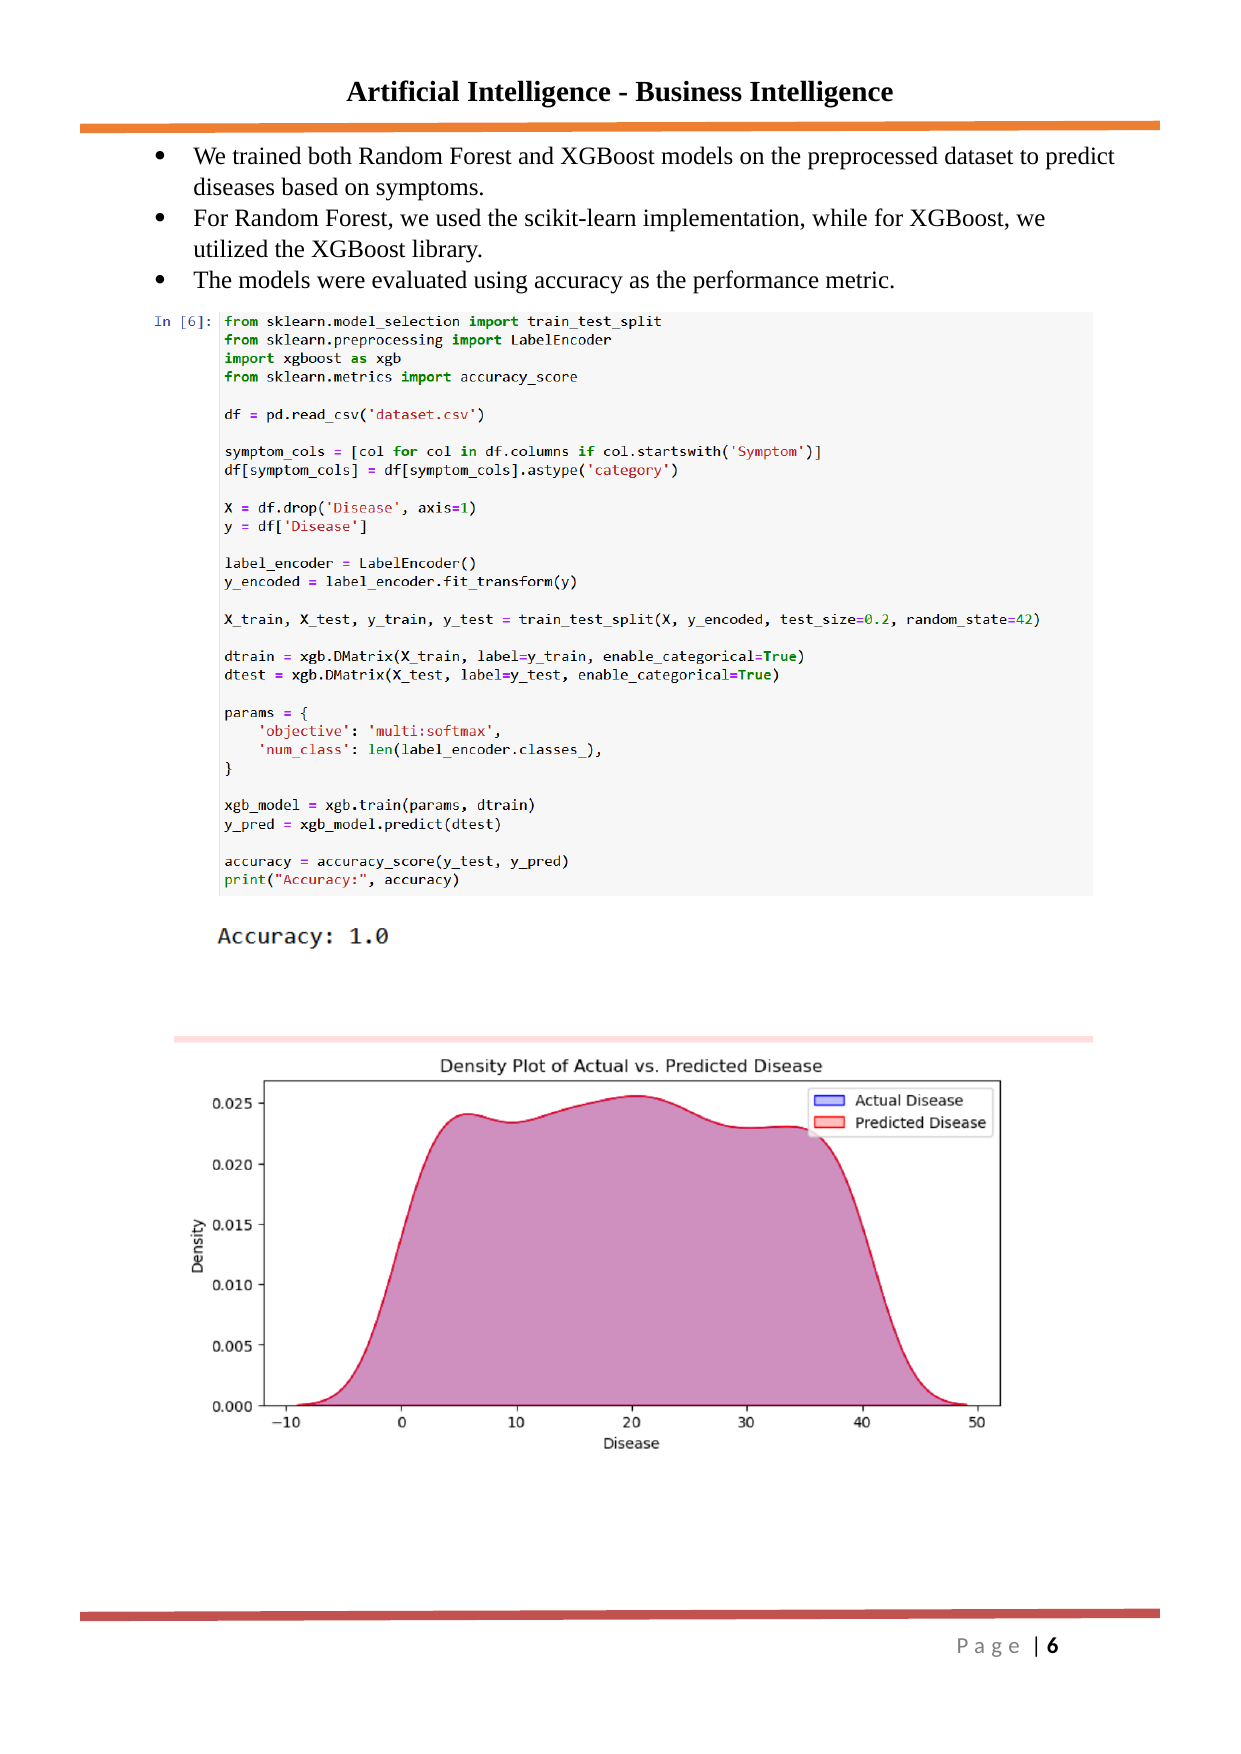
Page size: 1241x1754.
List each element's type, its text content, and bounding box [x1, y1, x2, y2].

picture [118, 312, 1094, 896]
list For Random Forest, we used the scikit-learn implementation, while for XGBoost, we utilized the XGBoost library. [156, 203, 1122, 263]
picture [154, 914, 651, 964]
list We trained both Random Forest and XGBoost models on the preprocessed dataset to predict diseases based on symptoms. [156, 141, 1122, 201]
picture [118, 1036, 1094, 1464]
list The models were evaluated using accuracy as the performance metric. [156, 265, 1122, 294]
